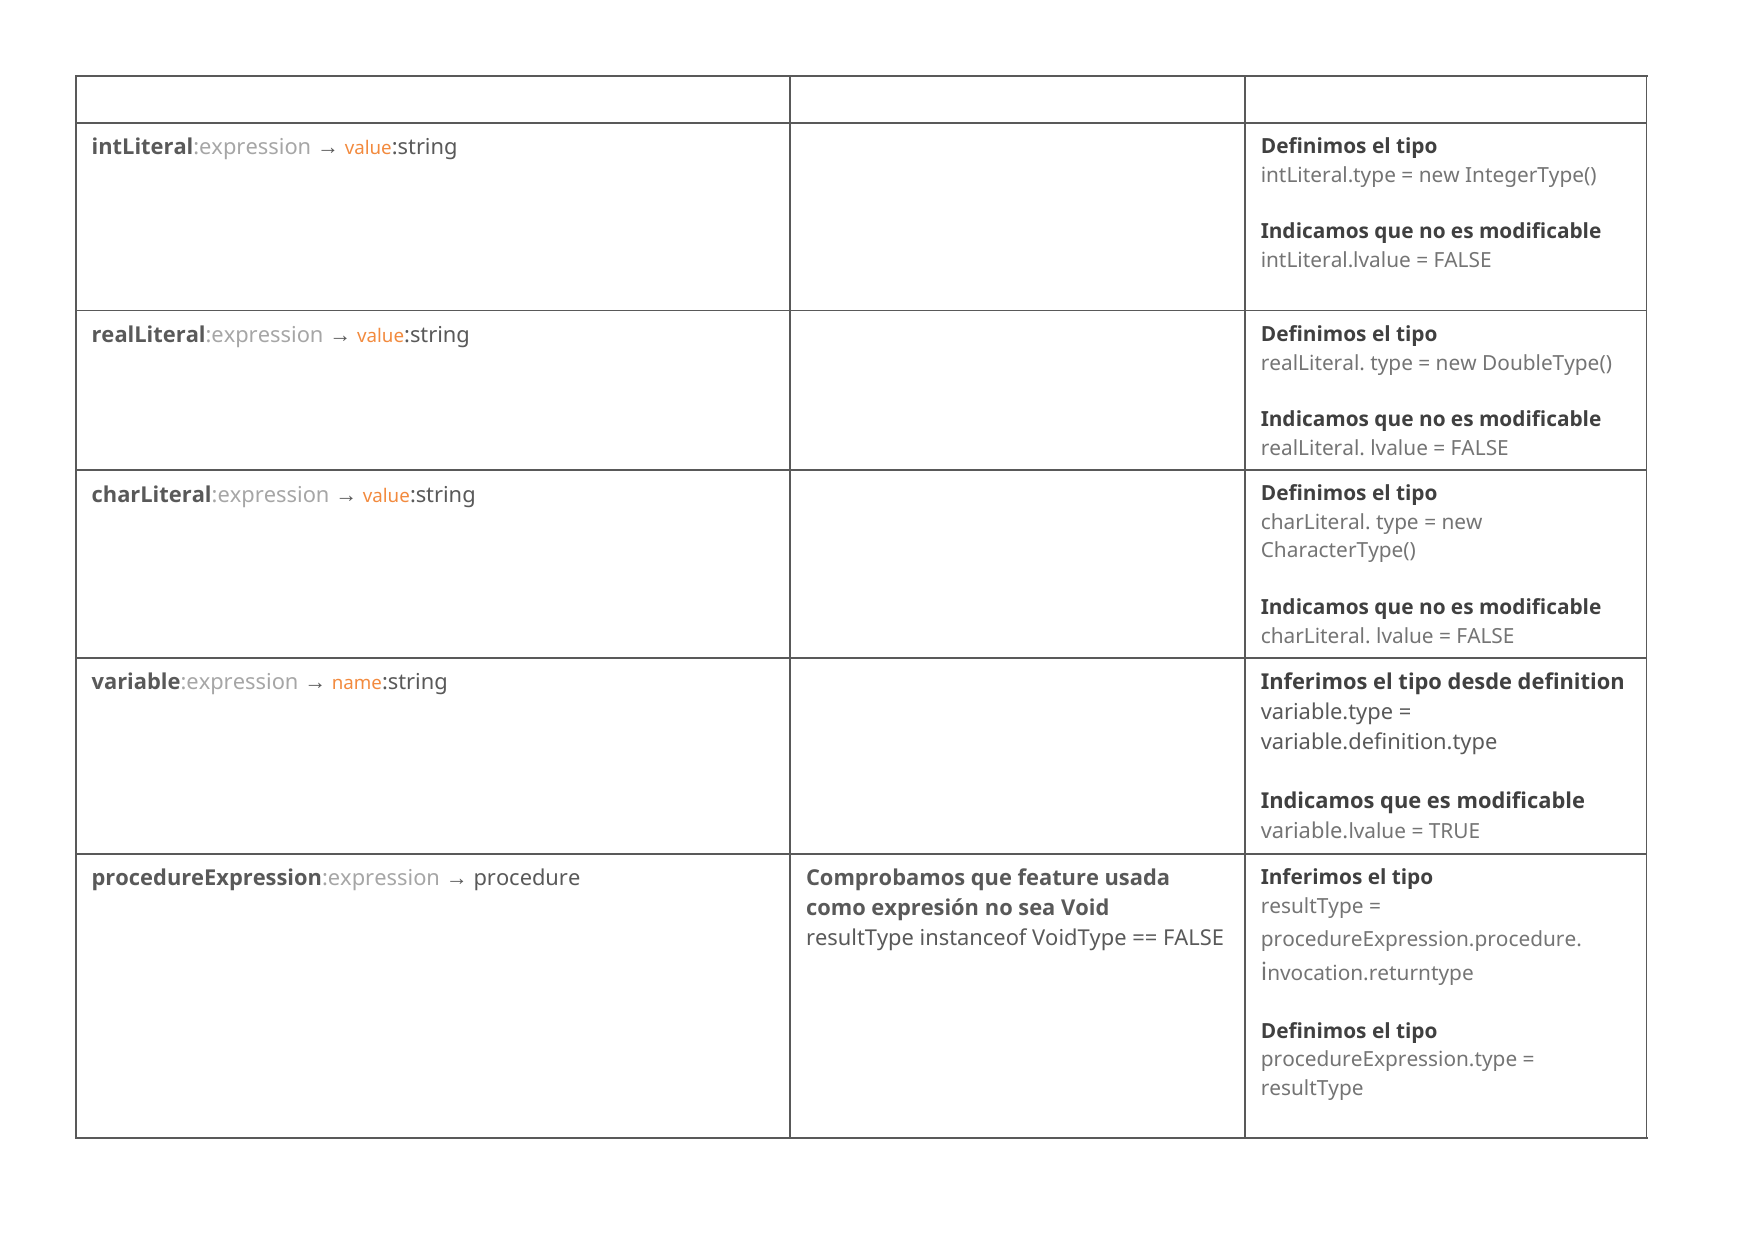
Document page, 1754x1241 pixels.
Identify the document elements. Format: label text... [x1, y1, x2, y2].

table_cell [1246, 855, 1646, 1137]
table_cell intLiteral:expression → value:string [77, 124, 789, 310]
table_cell Definimos el tipo realLiteral. type = new DoubleType() Indicamos que no es modificable realLiteral. lvalue = FALSE [1246, 311, 1646, 469]
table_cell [791, 77, 1244, 122]
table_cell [77, 77, 789, 122]
table_cell [791, 124, 1244, 310]
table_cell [791, 855, 1244, 1137]
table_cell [77, 855, 789, 1137]
table_cell charLiteral:expression → value:string [77, 471, 789, 657]
table_cell Definimos el tipo intLiteral.type = new IntegerType() Indicamos que no es modificable intLiteral.lvalue = FALSE [1246, 124, 1646, 310]
table_cell variable:expression → name:string [77, 659, 789, 853]
table_cell [1246, 77, 1646, 122]
table_cell [791, 659, 1244, 853]
table_cell realLiteral:expression → value:string [77, 311, 789, 469]
table_cell [791, 471, 1244, 657]
table_cell Inferimos el tipo desde definition variable.type = variable.definition.type Indicamos que es modificable variable.lvalue = TRUE [1246, 659, 1646, 853]
table_cell Definimos el tipo charLiteral. type = new CharacterType() Indicamos que no es modificable charLiteral. lvalue = FALSE [1246, 471, 1646, 657]
table_cell [791, 311, 1244, 469]
